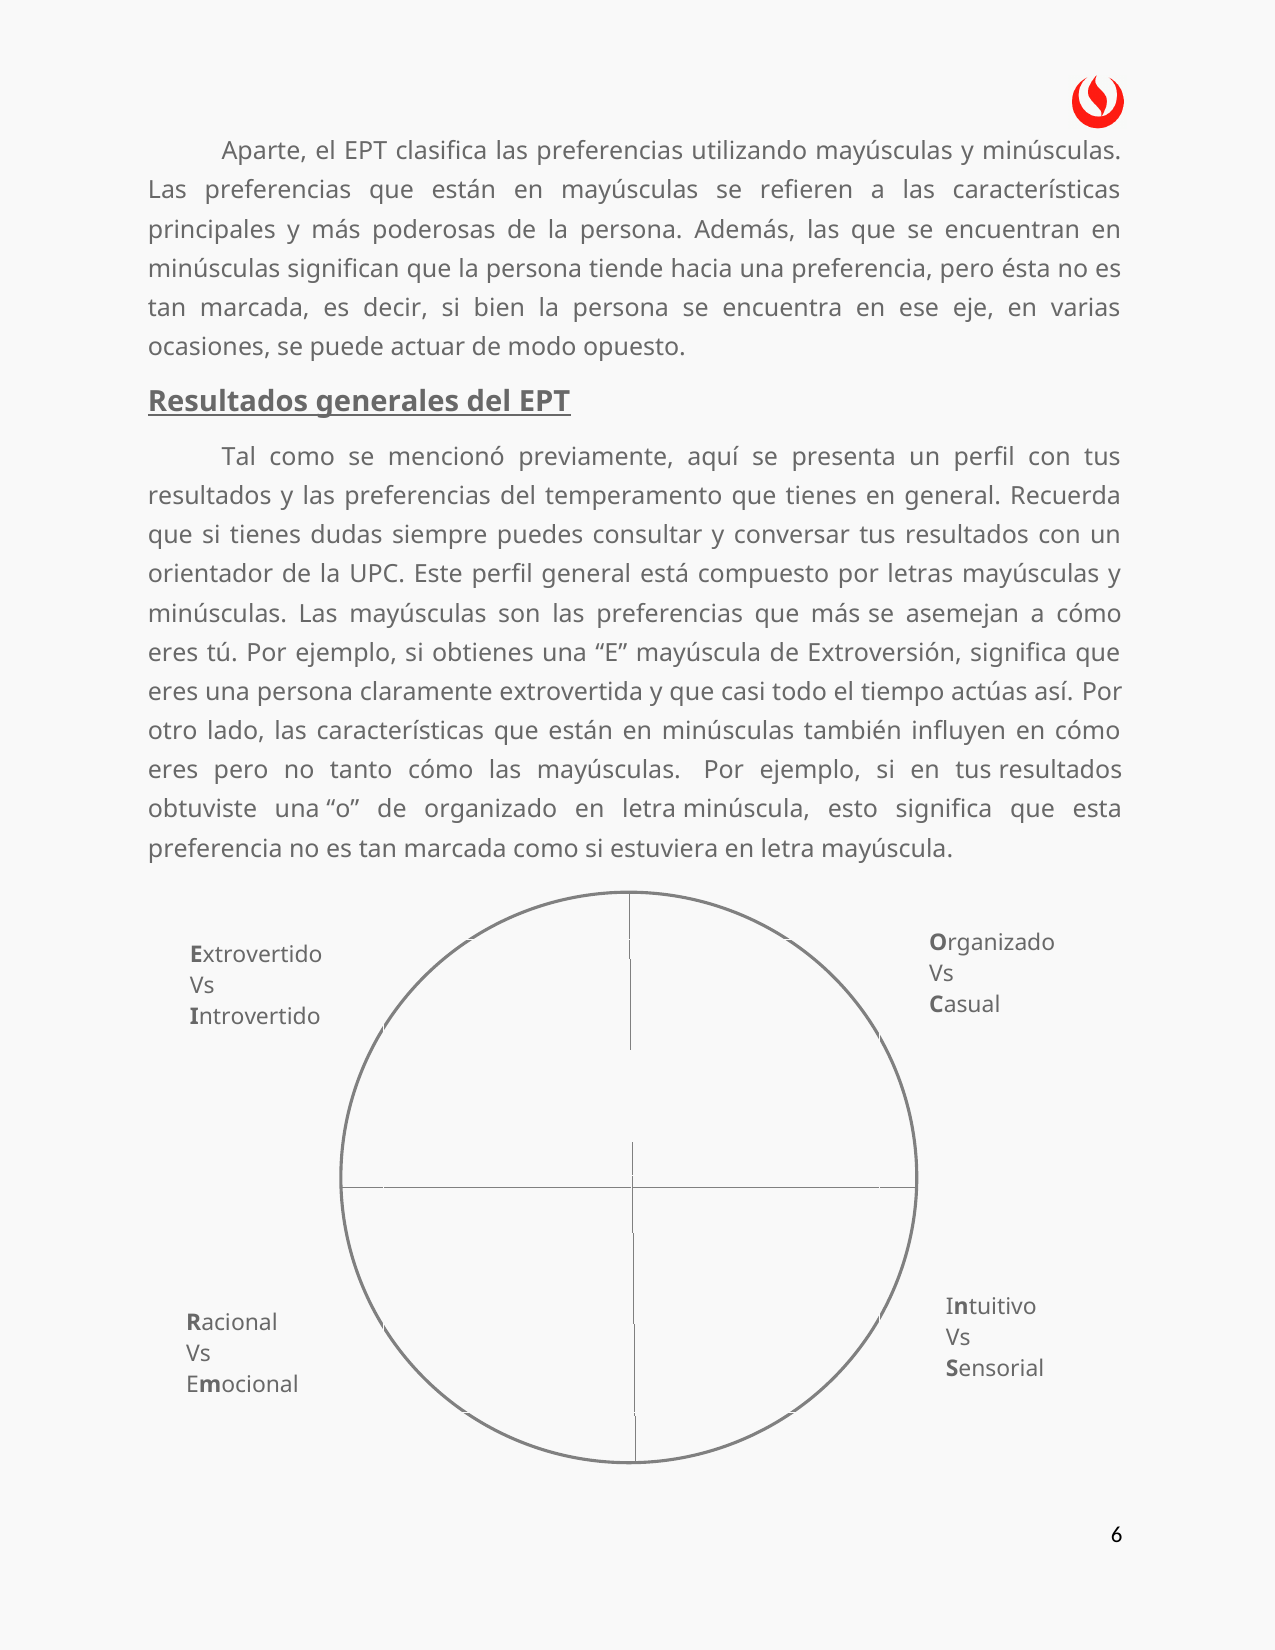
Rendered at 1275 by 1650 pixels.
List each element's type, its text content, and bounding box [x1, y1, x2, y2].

table_cell [384, 1176, 631, 1412]
table_header [384, 940, 631, 1175]
picture [1068, 75, 1127, 129]
text Tal como se mencionó previamente, aquí se presenta un perfil con tus resultados y las preferencias del temperamento que tienes en general. Recuerda que si tienes dudas siempre puedes consultar y conversar tus resultados con un orientador de la UPC. Este perfil general está compuesto por letras mayúsculas y minúsculas. Las mayúsculas son las preferencias que más se asemejan a cómo eres tú. Por ejemplo, si obtienes una “E” mayúscula de Extroversión, significa que eres una persona claramente extrovertida y que casi todo el tiempo actúas así. Por otro lado, las características que están en minúsculas también influyen en cómo eres pero no tanto cómo las mayúsculas. Por ejemplo, si en tus resultados obtuviste una “o” de organizado en letra minúscula, esto significa que esta preferencia no es tan marcada como si estuviera en letra mayúscula. [148, 438, 1122, 864]
table_cell [632, 1176, 879, 1412]
table_header [632, 940, 879, 1175]
text Resultados generales del EPT [148, 380, 1122, 420]
text Aparte, el EPT clasifica las preferencias utilizando mayúsculas y minúsculas. Las preferencias que están en mayúsculas se refieren a las características principales y más poderosas de la persona. Además, las que se encuentran en minúsculas significan que la persona tiende hacia una preferencia, pero ésta no es tan marcada, es decir, si bien la persona se encuentra en ese eje, en varias ocasiones, se puede actuar de modo opuesto. [148, 133, 1122, 363]
